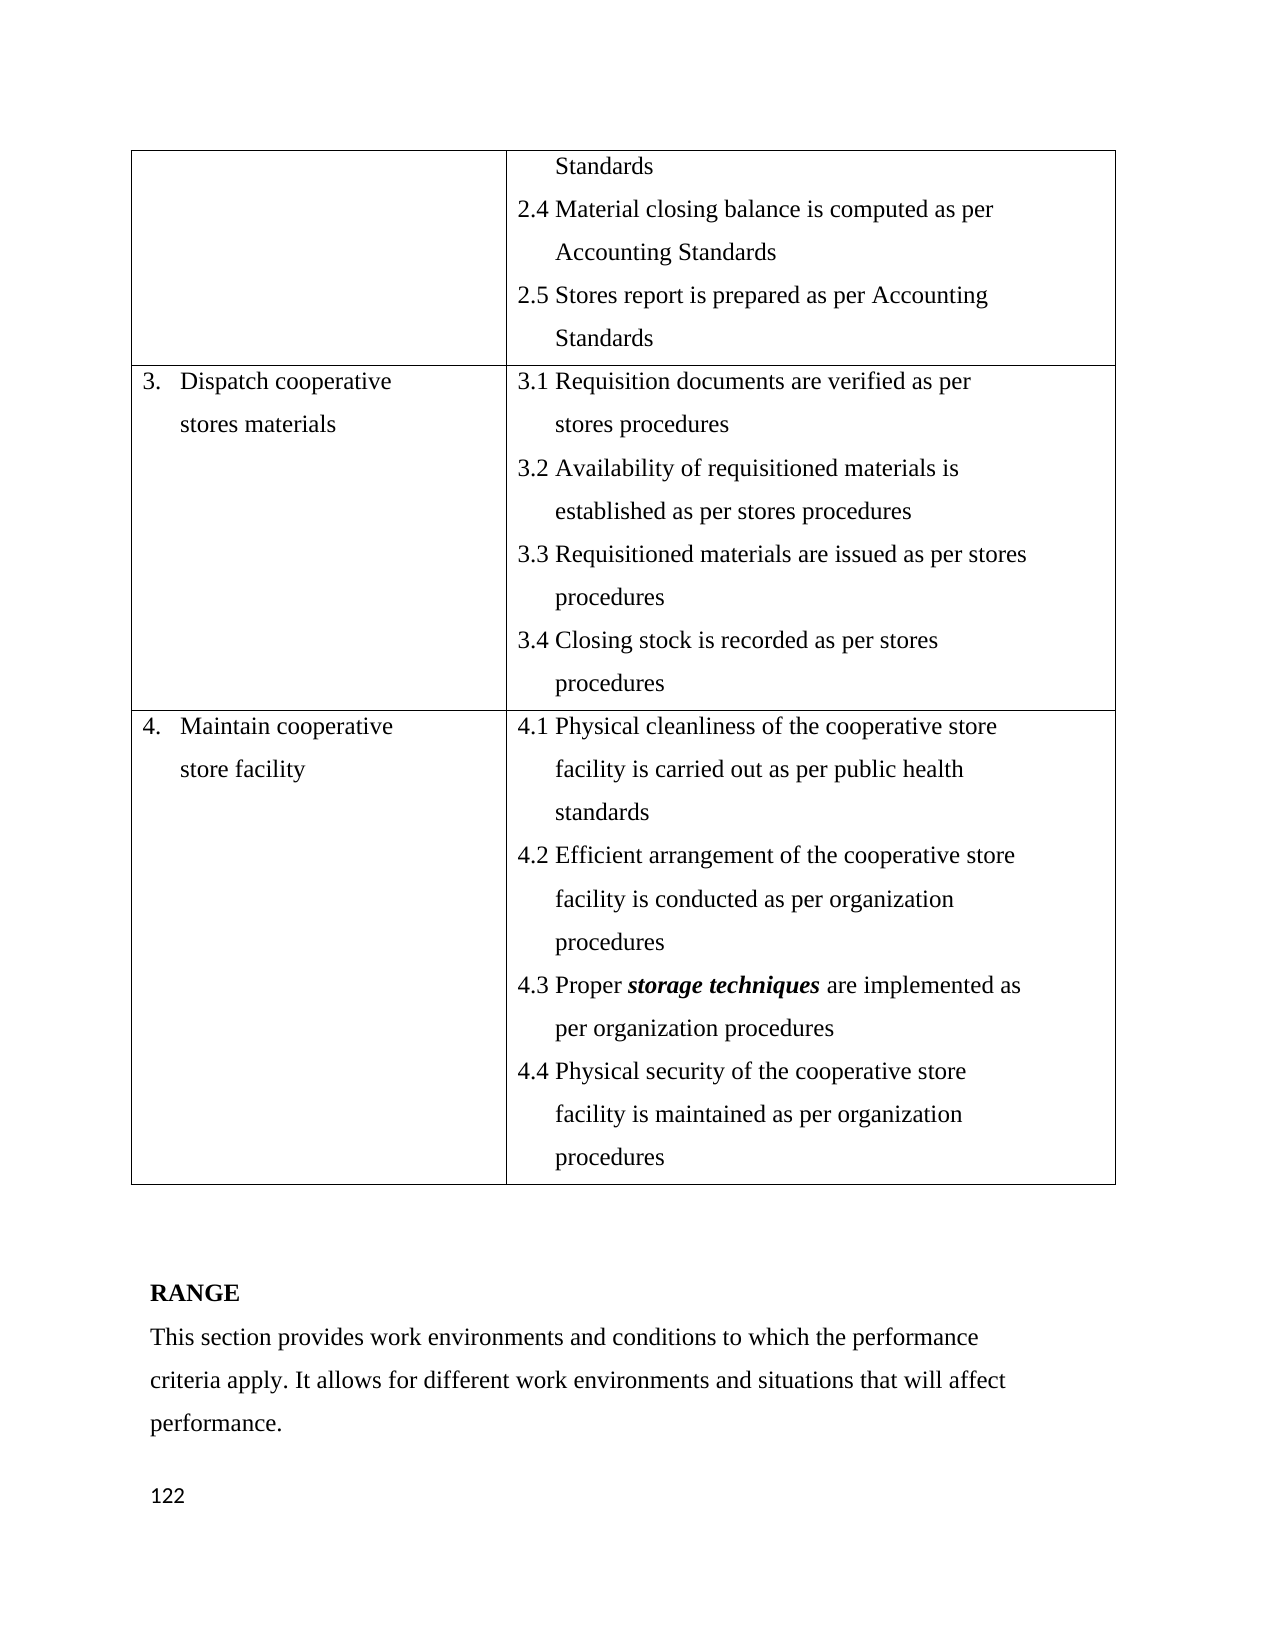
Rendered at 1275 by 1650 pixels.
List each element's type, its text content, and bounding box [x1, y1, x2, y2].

text This section provides work environments and conditions to which the performance criteria apply. It allows for different work environments and situations that will affect performance. [150, 1322, 1050, 1437]
table_cell Requisition documents are verified as per stores procedures Availability of requisitioned materials is established as per stores procedures Requisitioned materials are issued as per stores procedures Closing stock is recorded as per stores procedures [507, 366, 1115, 710]
table_cell Physical cleanliness of the cooperative store facility is carried out as per public health standards Efficient arrangement of the cooperative store facility is conducted as per organization procedures Proper storage techniques are implemented as per organization procedures Physical security of the cooperative store facility is maintained as per organization procedures [507, 711, 1115, 1184]
text RANGE [150, 1278, 1050, 1307]
table_cell Maintain cooperative store facility [132, 711, 506, 1184]
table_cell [507, 151, 1115, 365]
table_cell Dispatch cooperative stores materials [132, 366, 506, 710]
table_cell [132, 151, 506, 365]
